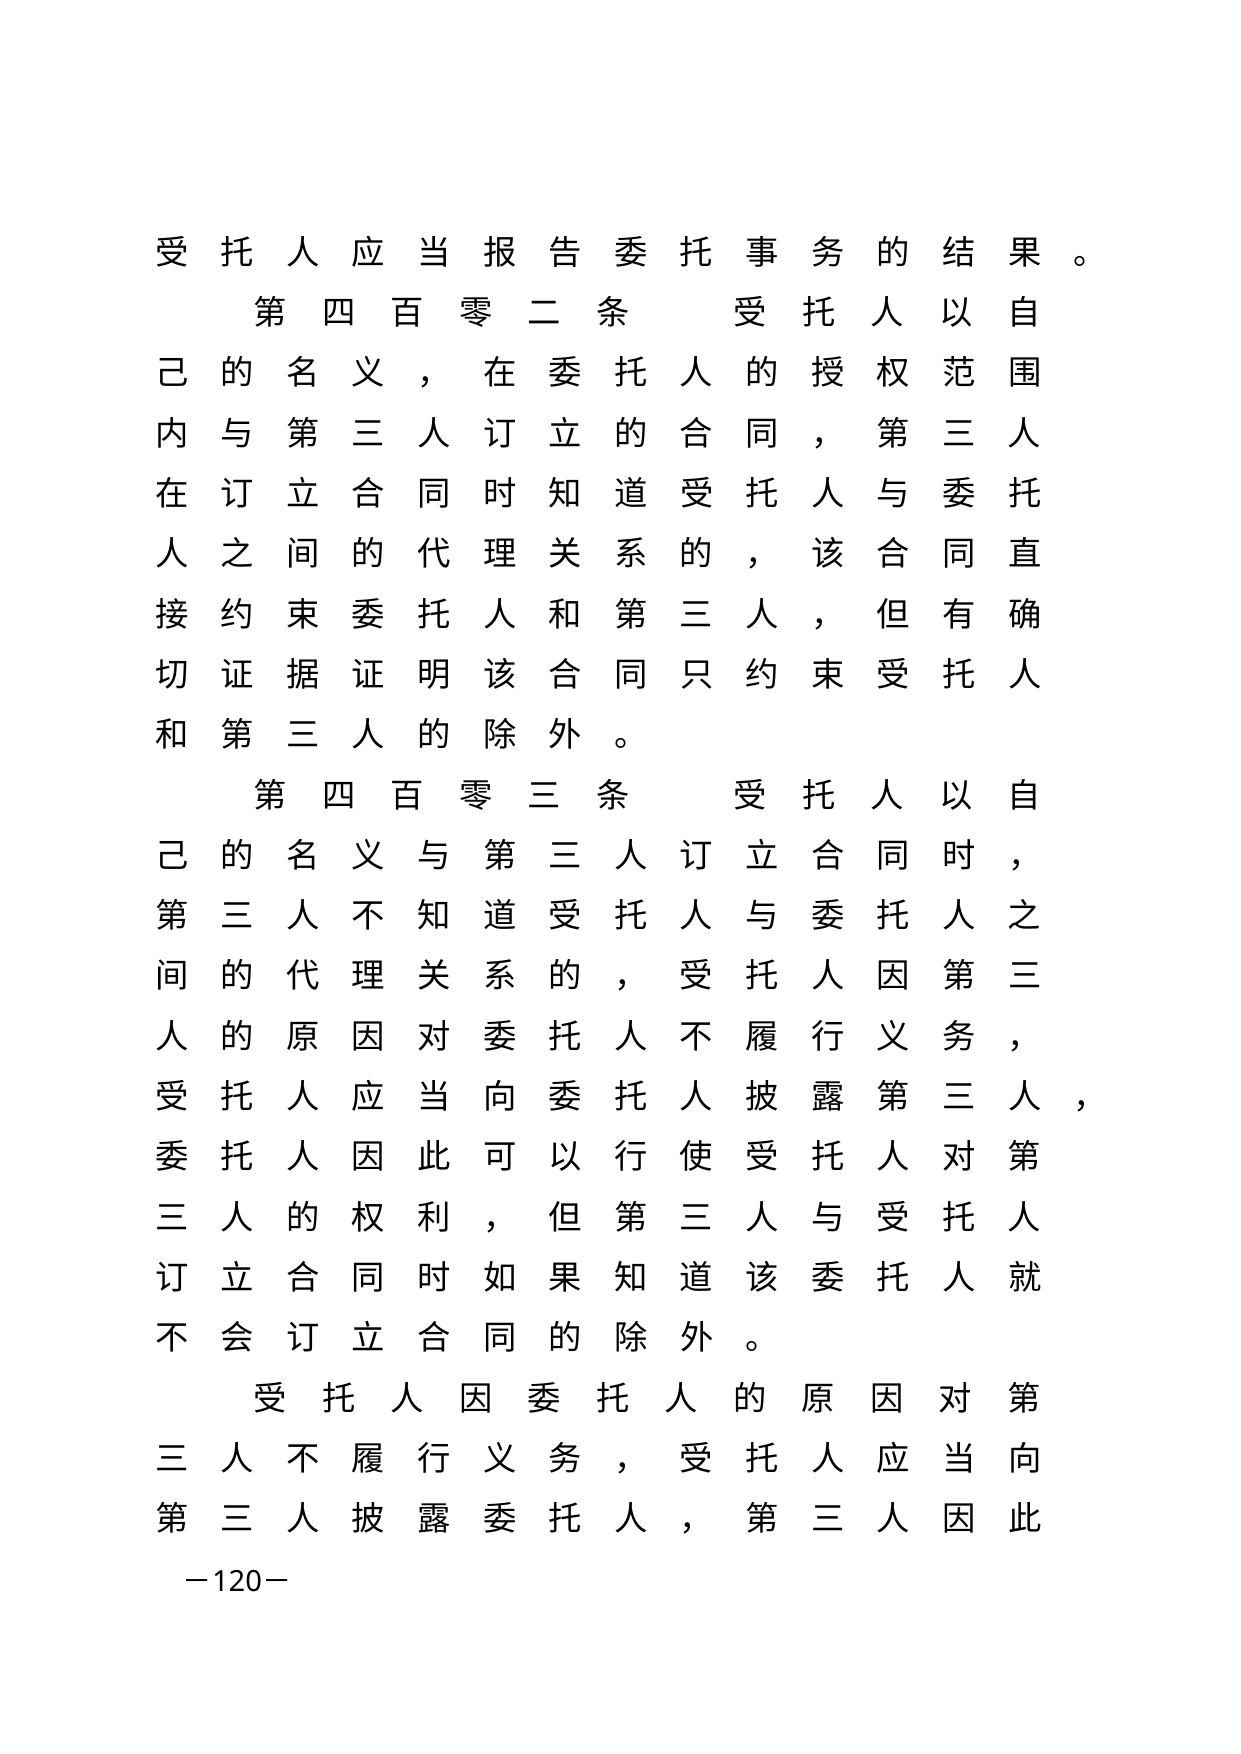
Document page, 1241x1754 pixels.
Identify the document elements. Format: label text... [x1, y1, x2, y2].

text 受托人因委托人的原因对第三人不履行义务，受托人应当向第三人披露委托人，第三人因此可以选择受托人或者委托人作为相对人主张其权利，但第三人不得变更选定的相对人。 [155, 1365, 1073, 1546]
text 第四百零二条 受托人以自己的名义，在委托人的授权范围内与第三人订立的合同，第三人在订立合同时知道受托人与委托人之间的代理关系的，该合同直接约束委托人和第三人，但有确切证据证明该合同只约束受托人和第三人的除外。 [155, 280, 1073, 762]
text 第四百零三条 受托人以自己的名义与第三人订立合同时，第三人不知道受托人与委托人之间的代理关系的，受托人因第三人的原因对委托人不履行义务，受托人应当向委托人披露第三人，委托人因此可以行使受托人对第三人的权利，但第三人与受托人订立合同时如果知道该委托人就不会订立合同的除外。 [155, 762, 1073, 1365]
text 第四百零一条 受托人应当按照委托人的要求，报告委托事务的处理情况。委托合同终止时，受托人应当报告委托事务的结果。 [155, 219, 1073, 280]
